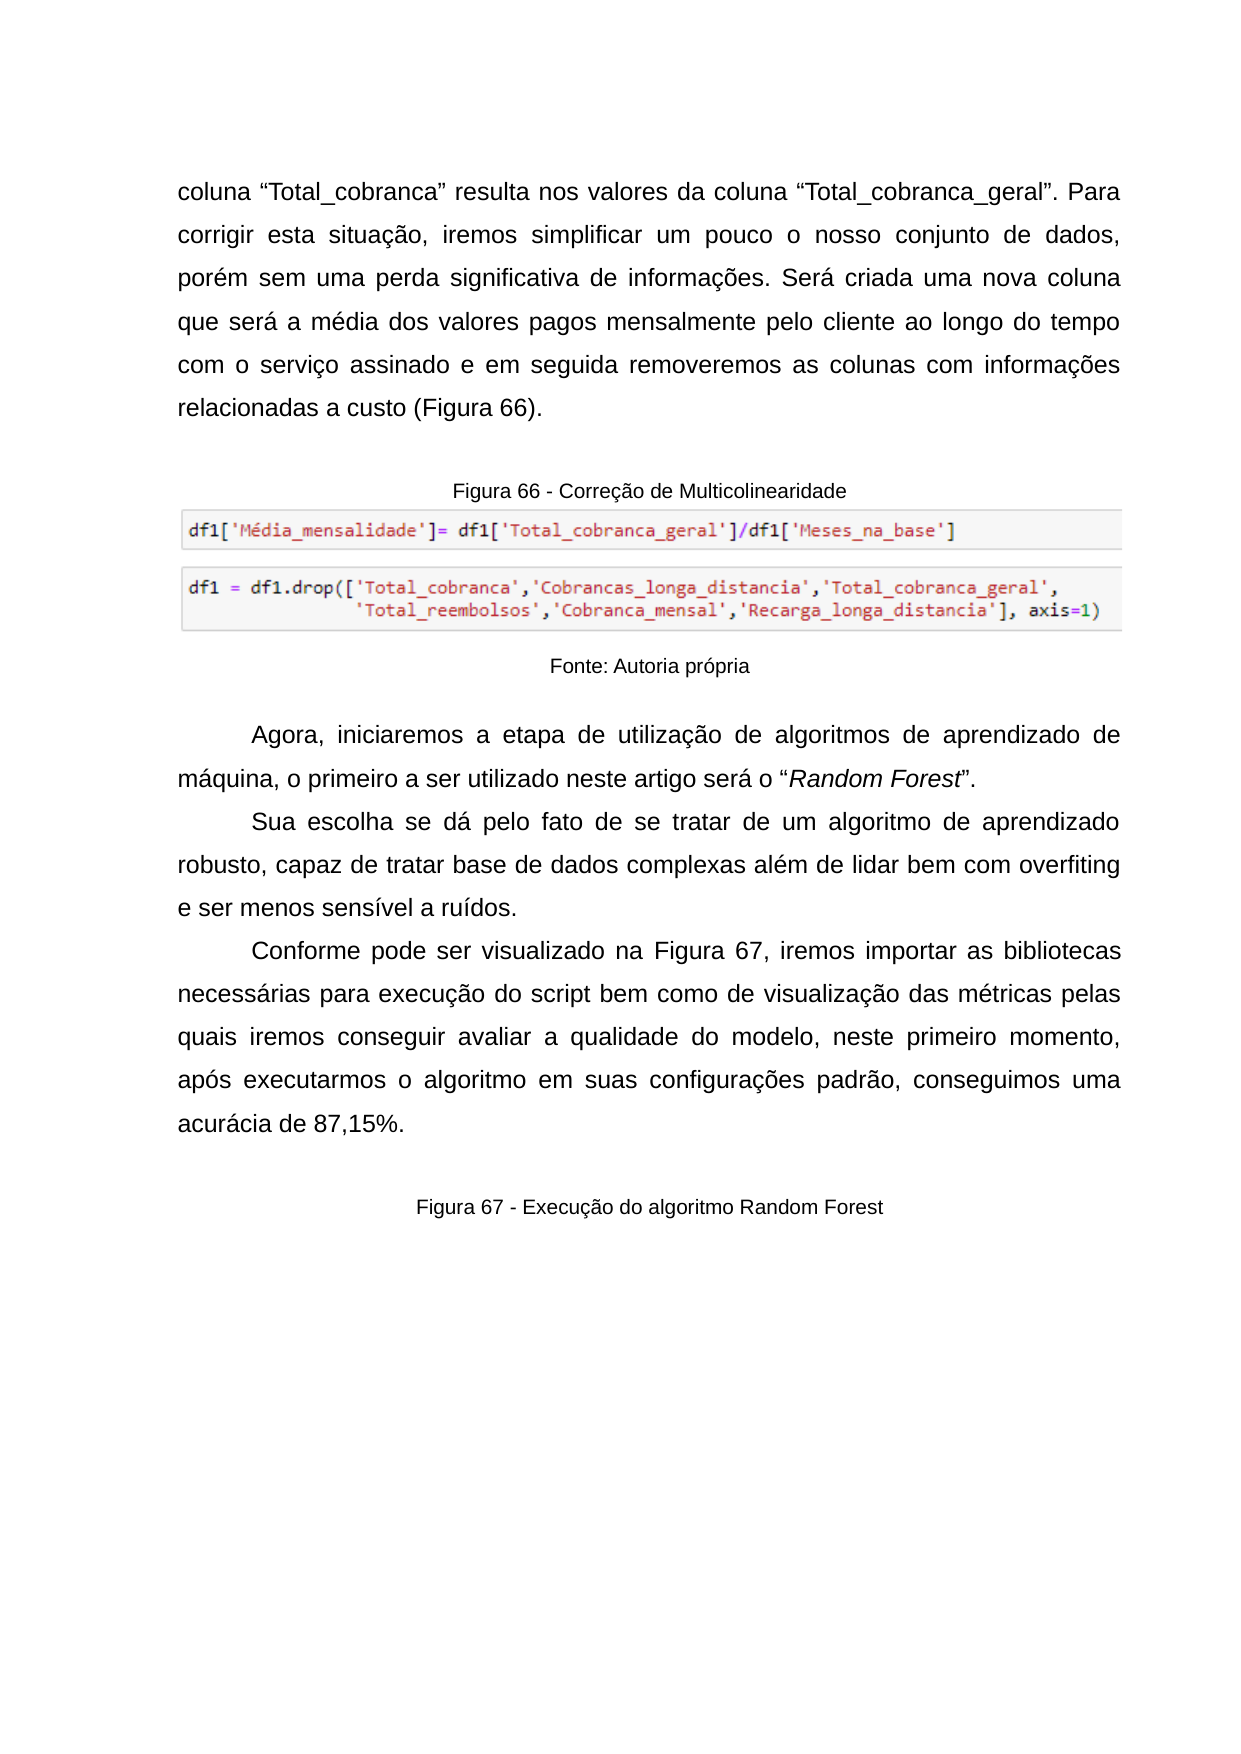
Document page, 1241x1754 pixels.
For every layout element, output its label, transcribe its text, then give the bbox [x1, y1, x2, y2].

text Conforme pode ser visualizado na Figura 67, iremos importar as bibliotecas necessárias para execução do script bem como de visualização das métricas pelas quais iremos conseguir avaliar a qualidade do modelo, neste primeiro momento, após executarmos o algoritmo em suas configurações padrão, conseguimos uma acurácia de 87,15%. [177, 936, 1122, 1137]
text Figura 66 - Correção de Multicolinearidade [177, 479, 1122, 503]
text Sua escolha se dá pelo fato de se tratar de um algoritmo de aprendizado robusto, capaz de tratar base de dados complexas além de lidar bem com overfiting e ser menos sensível a ruídos. [177, 807, 1122, 922]
picture [177, 503, 1123, 639]
text Figura 67 - Execução do algoritmo Random Forest [177, 1195, 1122, 1219]
text Fonte: Autoria própria [177, 653, 1122, 677]
text Agora, iniciaremos a etapa de utilização de algoritmos de aprendizado de máquina, o primeiro a ser utilizado neste artigo será o “Random Forest”. [177, 721, 1122, 792]
